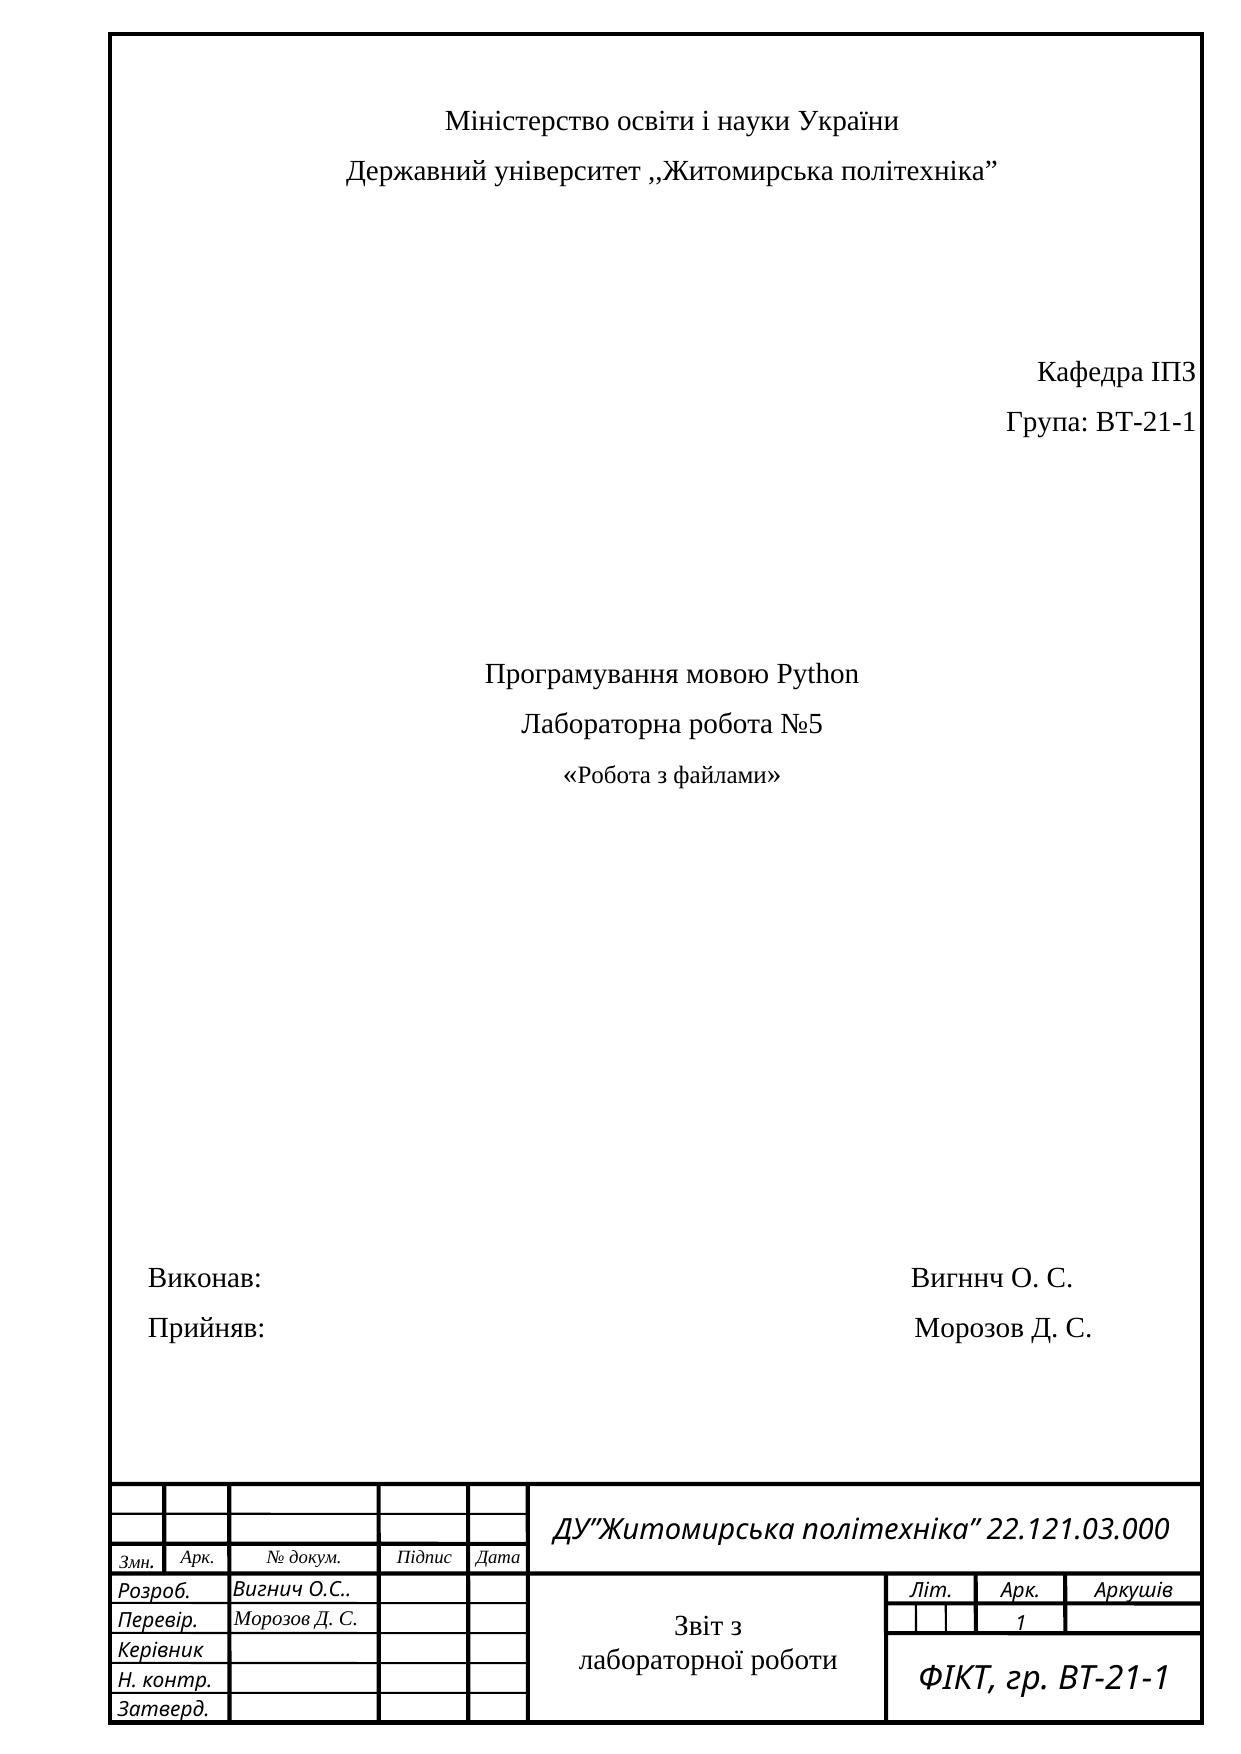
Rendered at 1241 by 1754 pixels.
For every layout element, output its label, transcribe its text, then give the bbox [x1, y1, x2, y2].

text Лабораторна робота №5 [148, 706, 1196, 740]
text Група: ВТ-21-1 [148, 404, 1196, 438]
text Кафедра ІПЗ [148, 354, 1196, 388]
text Виконав: Вигннч О. С. [148, 1260, 1196, 1293]
text Прийняв: Морозов Д. С. [148, 1310, 1196, 1344]
text Міністерство освіти і науки України [148, 103, 1196, 136]
text Державний університет ,,Житомирська політехніка” [148, 153, 1196, 186]
text Програмування мовою Python [148, 656, 1196, 689]
text «Робота з файлами» [148, 757, 1196, 790]
